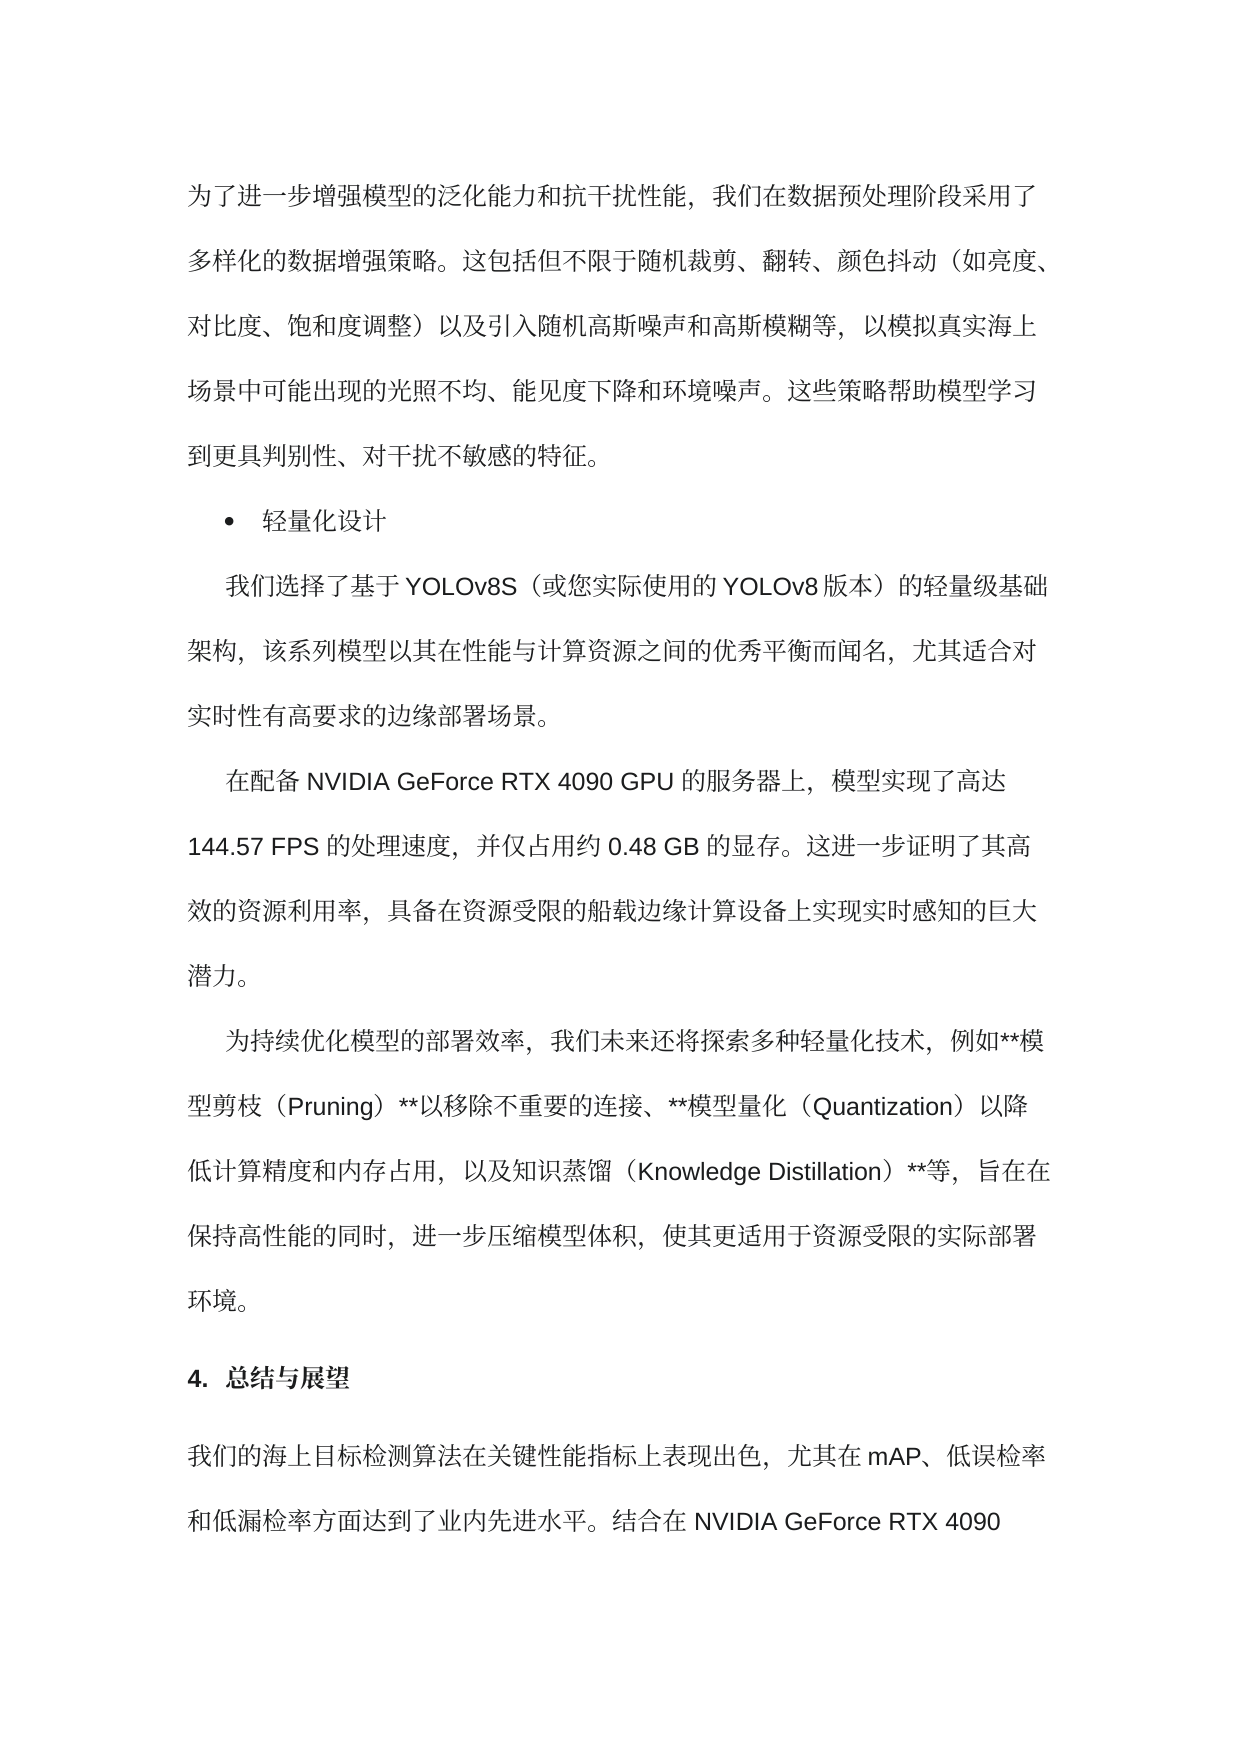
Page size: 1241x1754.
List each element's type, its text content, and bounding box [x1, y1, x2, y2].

text 在配备 NVIDIA GeForce RTX 4090 GPU 的服务器上，模型实现了高达 144.57 FPS 的处理速度，并仅占用约 0.48 GB 的显存。这进一步证明了其高效的资源利用率，具备在资源受限的船载边缘计算设备上实现实时感知的巨大潜力。 [187, 747, 1053, 1007]
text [187, 1422, 1053, 1552]
text 为持续优化模型的部署效率，我们未来还将探索多种轻量化技术，例如**模型剪枝（Pruning）**以移除不重要的连接、**模型量化（Quantization）以降低计算精度和内存占用，以及知识蒸馏（Knowledge Distillation）**等，旨在在保持高性能的同时，进一步压缩模型体积，使其更适用于资源受限的实际部署环境。 [187, 1007, 1053, 1332]
text 为了进一步增强模型的泛化能力和抗干扰性能，我们在数据预处理阶段采用了多样化的数据增强策略。这包括但不限于随机裁剪、翻转、颜色抖动（如亮度、对比度、饱和度调整）以及引入随机高斯噪声和高斯模糊等，以模拟真实海上场景中可能出现的光照不均、能见度下降和环境噪声。这些策略帮助模型学习到更具判别性、对干扰不敏感的特征。 [187, 162, 1053, 487]
list 总结与展望 [187, 1344, 1053, 1409]
list 轻量化设计 [225, 487, 1053, 552]
text 我们选择了基于YOLOv8S（或您实际使用的YOLOv8版本）的轻量级基础架构，该系列模型以其在性能与计算资源之间的优秀平衡而闻名，尤其适合对实时性有高要求的边缘部署场景。 [187, 552, 1053, 747]
